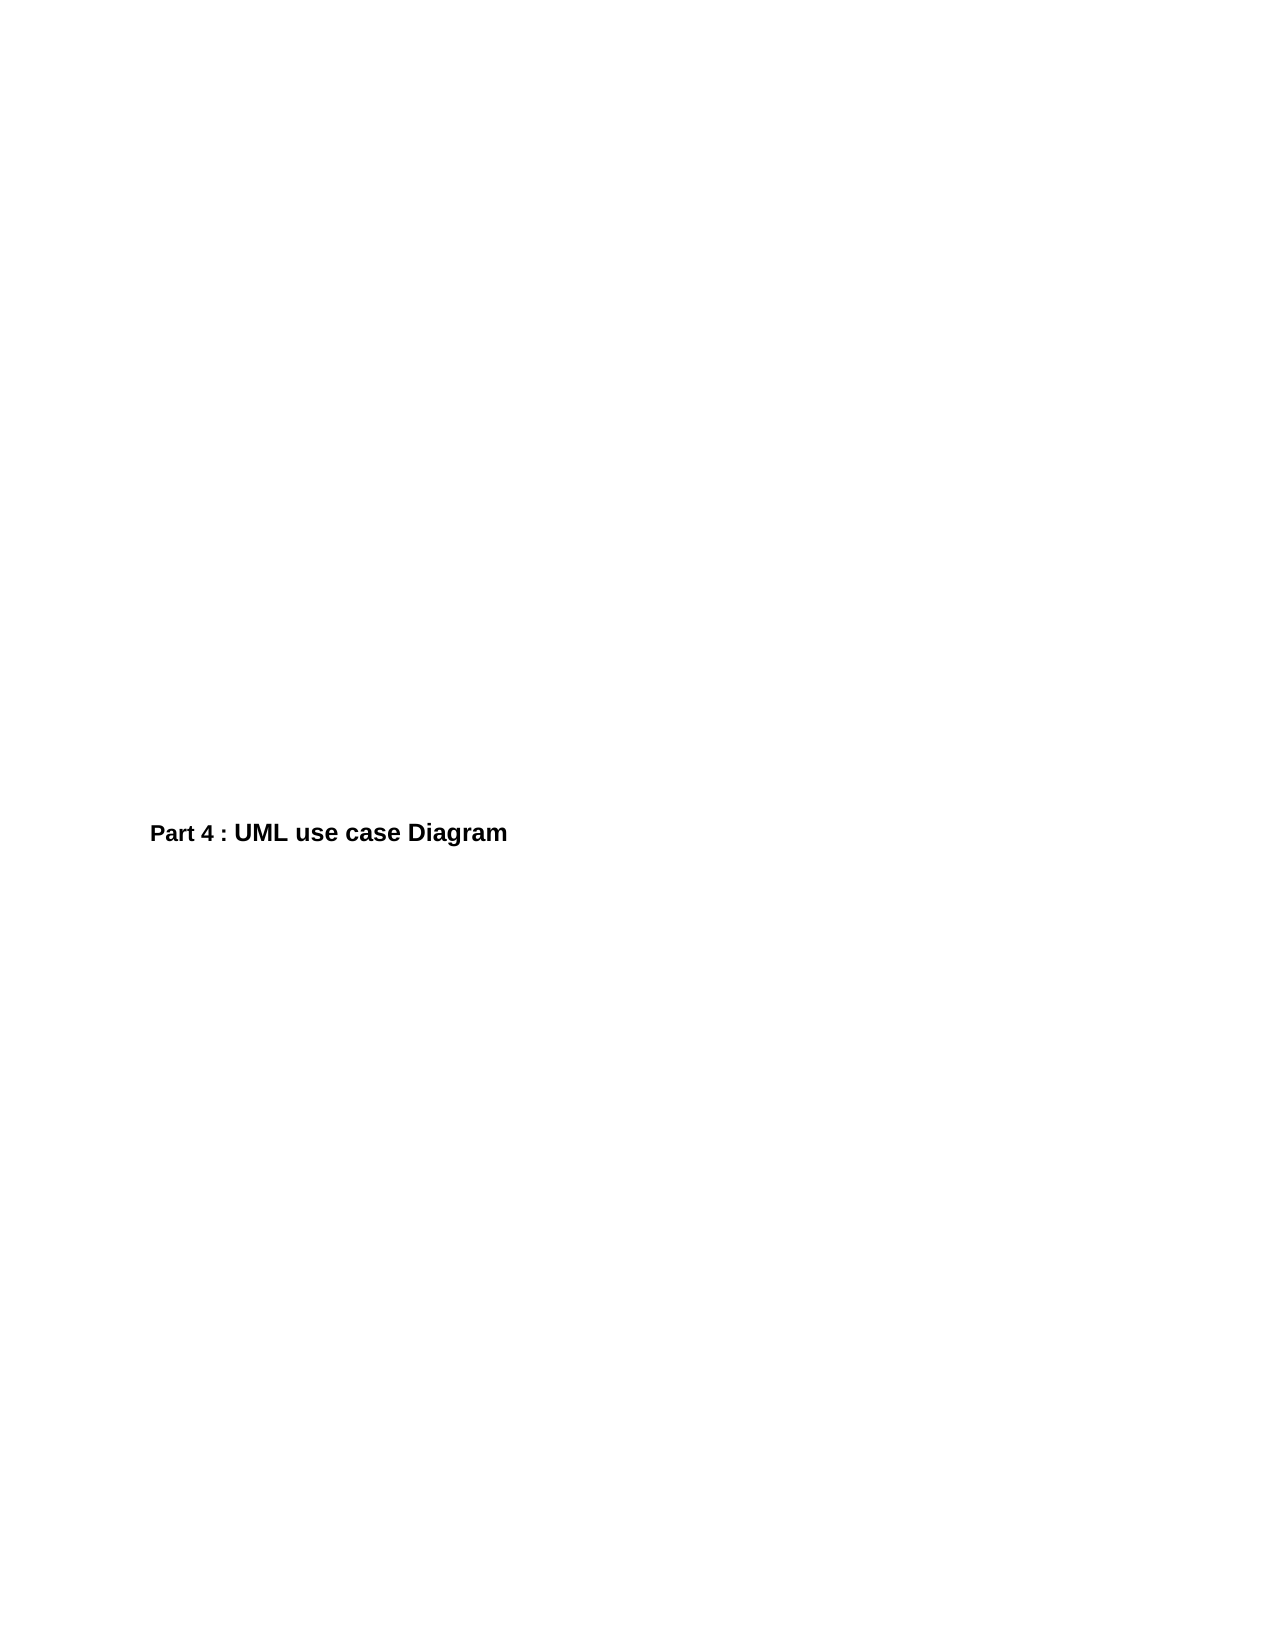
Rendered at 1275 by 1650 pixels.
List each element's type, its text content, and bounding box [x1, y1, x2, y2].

text Part 4 : UML use case Diagram [150, 818, 1125, 846]
